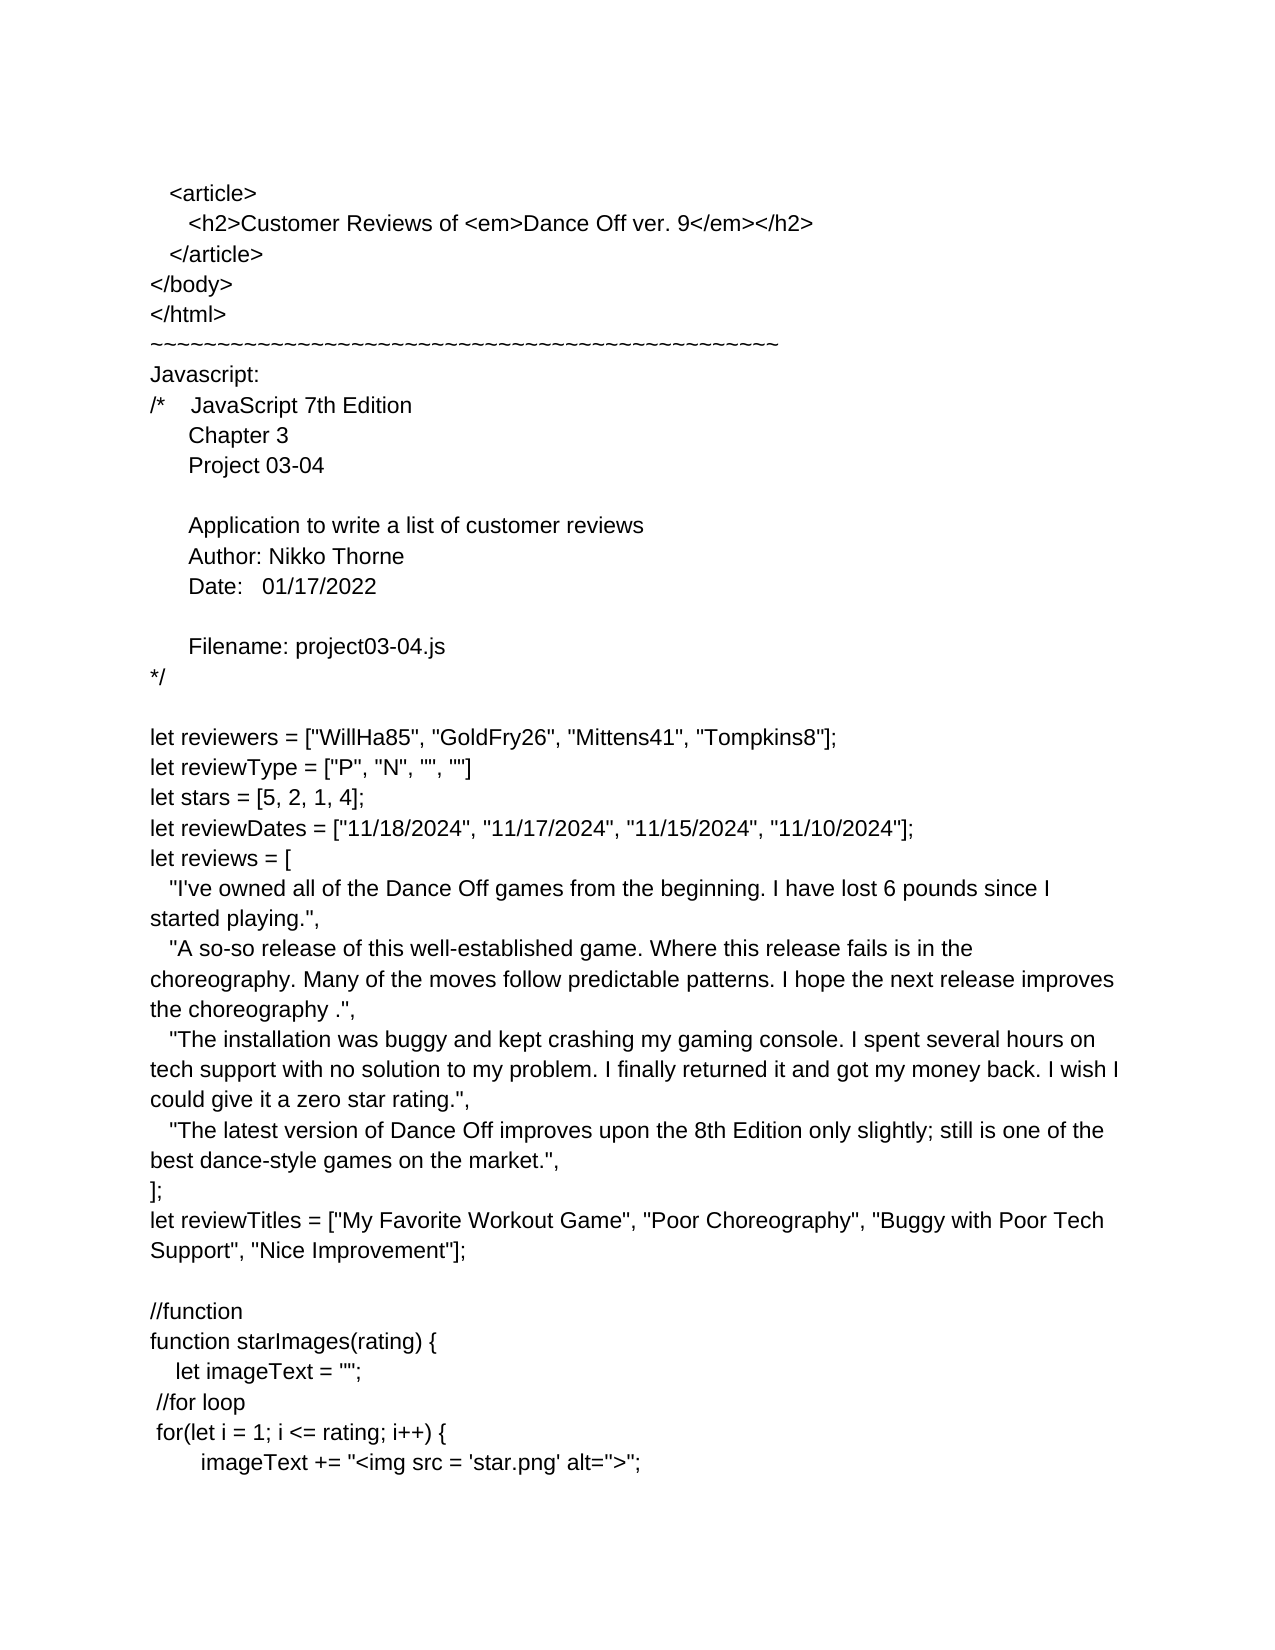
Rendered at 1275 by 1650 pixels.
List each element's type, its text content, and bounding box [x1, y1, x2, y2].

text Author: Nikko Thorne [150, 543, 1125, 569]
text */ [150, 663, 1125, 690]
text Application to write a list of customer reviews [150, 512, 1125, 539]
text for(let i = 1; i <= rating; i++) { [150, 1419, 1125, 1445]
text let imageText = ""; [150, 1358, 1125, 1385]
text //for loop [150, 1388, 1125, 1415]
text let stars = [5, 2, 1, 4]; [150, 784, 1125, 811]
text let reviewTitles = ["My Favorite Workout Game", "Poor Choreography", "Buggy with Poor Tech Support", "Nice Improvement"]; [150, 1207, 1125, 1264]
text <h2>Customer Reviews of <em>Dance Off ver. 9</em></h2> [150, 210, 1125, 237]
text Project 03-04 [150, 452, 1125, 478]
text Filename: project03-04.js [150, 633, 1125, 660]
text <article> [150, 180, 1125, 207]
text Date: 01/17/2022 [150, 573, 1125, 599]
text "The installation was buggy and kept crashing my gaming console. I spent several hours on tech support with no solution to my problem. I finally returned it and got my money back. I wish I could give it a zero star rating.", [150, 1026, 1125, 1113]
text "A so-so release of this well-established game. Where this release fails is in the choreography. Many of the moves follow predictable patterns. I hope the next release improves the choreography .", [150, 935, 1125, 1022]
text imageText += "<img src = 'star.png' alt=''>"; [150, 1449, 1125, 1475]
text ]; [150, 1177, 1125, 1203]
text //function [150, 1298, 1125, 1324]
text </html> [150, 301, 1125, 327]
text Javascript: [150, 361, 1125, 388]
text </body> [150, 271, 1125, 297]
text /* JavaScript 7th Edition [150, 392, 1125, 418]
text "The latest version of Dance Off improves upon the 8th Edition only slightly; still is one of the best dance-style games on the market.", [150, 1117, 1125, 1173]
text let reviewers = ["WillHa85", "GoldFry26", "Mittens41", "Tompkins8"]; [150, 724, 1125, 750]
text </article> [150, 241, 1125, 267]
text let reviewType = ["P", "N", "", ""] [150, 754, 1125, 781]
text let reviewDates = ["11/18/2024", "11/17/2024", "11/15/2024", "11/10/2024"]; [150, 814, 1125, 841]
text Chapter 3 [150, 422, 1125, 448]
text function starImages(rating) { [150, 1328, 1125, 1354]
text "I've owned all of the Dance Off games from the beginning. I have lost 6 pounds since I started playing.", [150, 875, 1125, 932]
text ~~~~~~~~~~~~~~~~~~~~~~~~~~~~~~~~~~~~~~~~~~~~~~~ [150, 331, 1125, 358]
text let reviews = [ [150, 845, 1125, 871]
